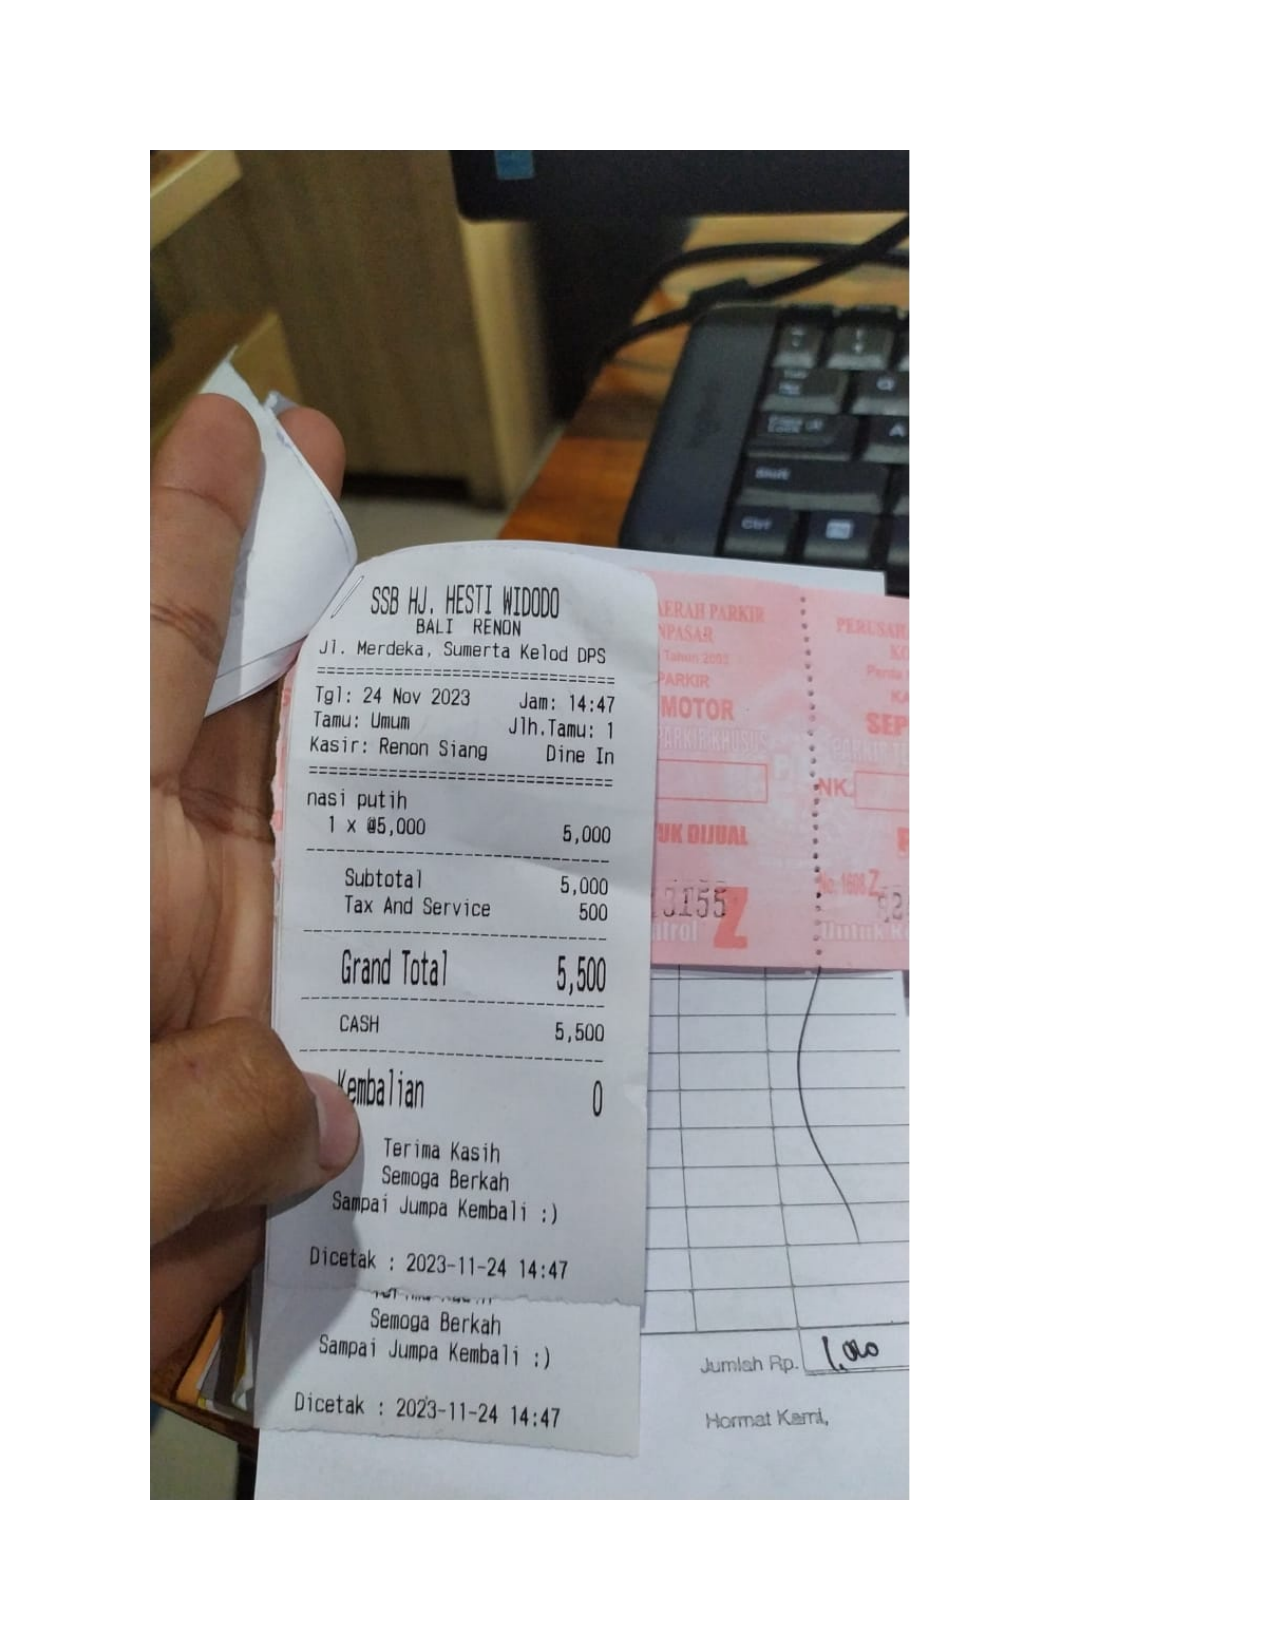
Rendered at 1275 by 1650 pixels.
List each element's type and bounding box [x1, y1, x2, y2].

picture [150, 150, 910, 1500]
